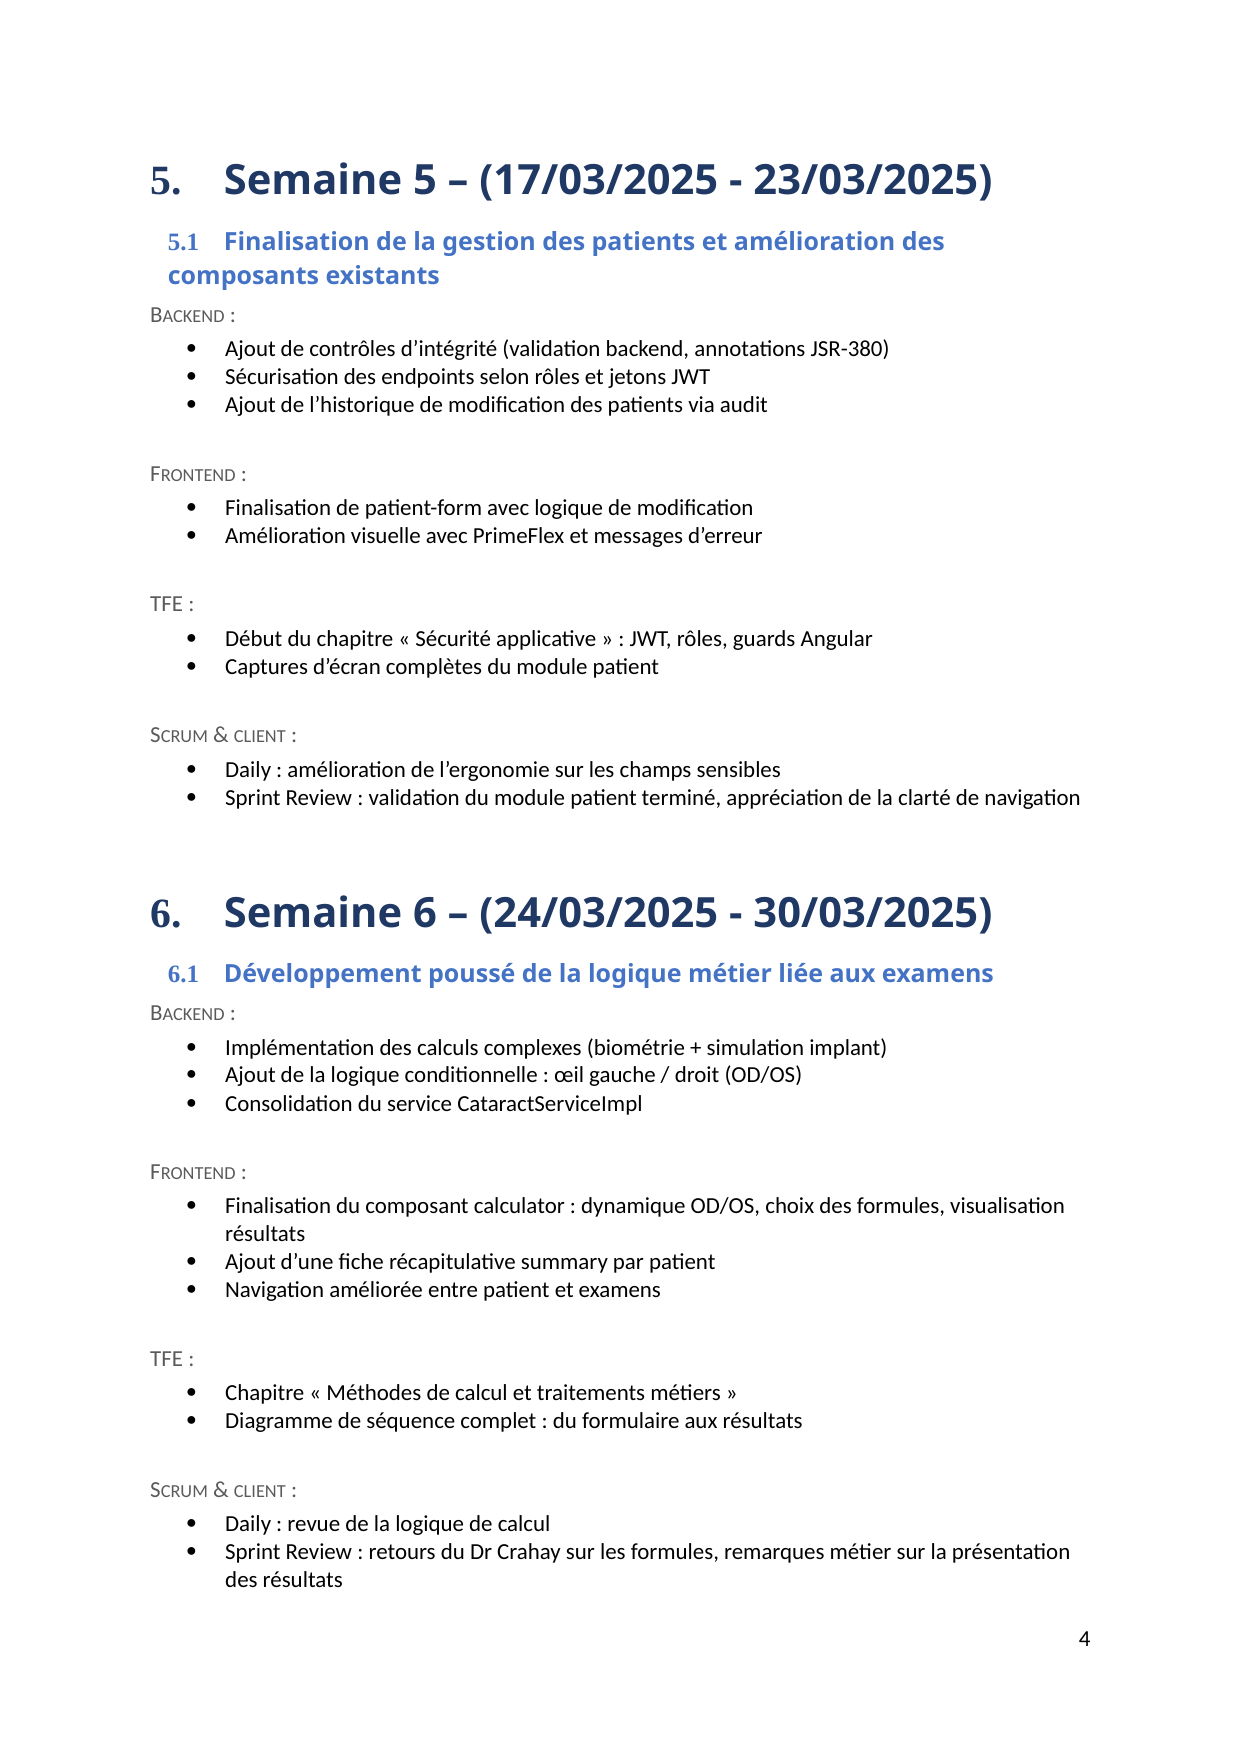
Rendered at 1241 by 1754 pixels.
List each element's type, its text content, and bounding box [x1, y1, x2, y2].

list Diagramme de séquence complet : du formulaire aux résultats [187, 1406, 1090, 1434]
subtitle Semaine 6 – (24/03/2025 - 30/03/2025) [150, 882, 1090, 939]
list Ajout de l’historique de modification des patients via audit [187, 390, 1090, 418]
text TFE : [150, 589, 1090, 618]
text Backend : [150, 998, 1090, 1026]
subtitle Finalisation de la gestion des patients et amélioration des composants existants [168, 223, 1090, 292]
list Captures d’écran complètes du module patient [187, 652, 1090, 680]
list Daily : amélioration de l’ergonomie sur les champs sensibles [187, 755, 1090, 783]
list Début du chapitre « Sécurité applicative » : JWT, rôles, guards Angular [187, 624, 1090, 652]
list Sprint Review : validation du module patient terminé, appréciation de la clarté de navigation [187, 783, 1090, 811]
list Daily : revue de la logique de calcul [187, 1509, 1090, 1537]
list Navigation améliorée entre patient et examens [187, 1276, 1090, 1303]
text Frontend : [150, 459, 1090, 487]
text Frontend : [150, 1157, 1090, 1185]
list Sprint Review : retours du Dr Crahay sur les formules, remarques métier sur la présentation des résultats [187, 1537, 1090, 1593]
list Ajout d’une fiche récapitulative summary par patient [187, 1247, 1090, 1276]
subtitle Semaine 5 – (17/03/2025 - 23/03/2025) [150, 150, 1090, 207]
list Ajout de contrôles d’intégrité (validation backend, annotations JSR-380) [187, 334, 1090, 362]
list Ajout de la logique conditionnelle : œil gauche / droit (OD/OS) [187, 1061, 1090, 1089]
list Sécurisation des endpoints selon rôles et jetons JWT [187, 362, 1090, 390]
list Finalisation du composant calculator : dynamique OD/OS, choix des formules, visualisation résultats [187, 1191, 1090, 1247]
text Scrum & client : [150, 1475, 1090, 1503]
list Consolidation du service CataractServiceImpl [187, 1089, 1090, 1117]
text Scrum & client : [150, 720, 1090, 748]
text Backend : [150, 300, 1090, 328]
list Chapitre « Méthodes de calcul et traitements métiers » [187, 1378, 1090, 1406]
list Finalisation de patient-form avec logique de modification [187, 493, 1090, 521]
list Amélioration visuelle avec PrimeFlex et messages d’erreur [187, 521, 1090, 549]
text TFE : [150, 1344, 1090, 1372]
list Implémentation des calculs complexes (biométrie + simulation implant) [187, 1033, 1090, 1061]
subtitle Développement poussé de la logique métier liée aux examens [168, 956, 1090, 990]
